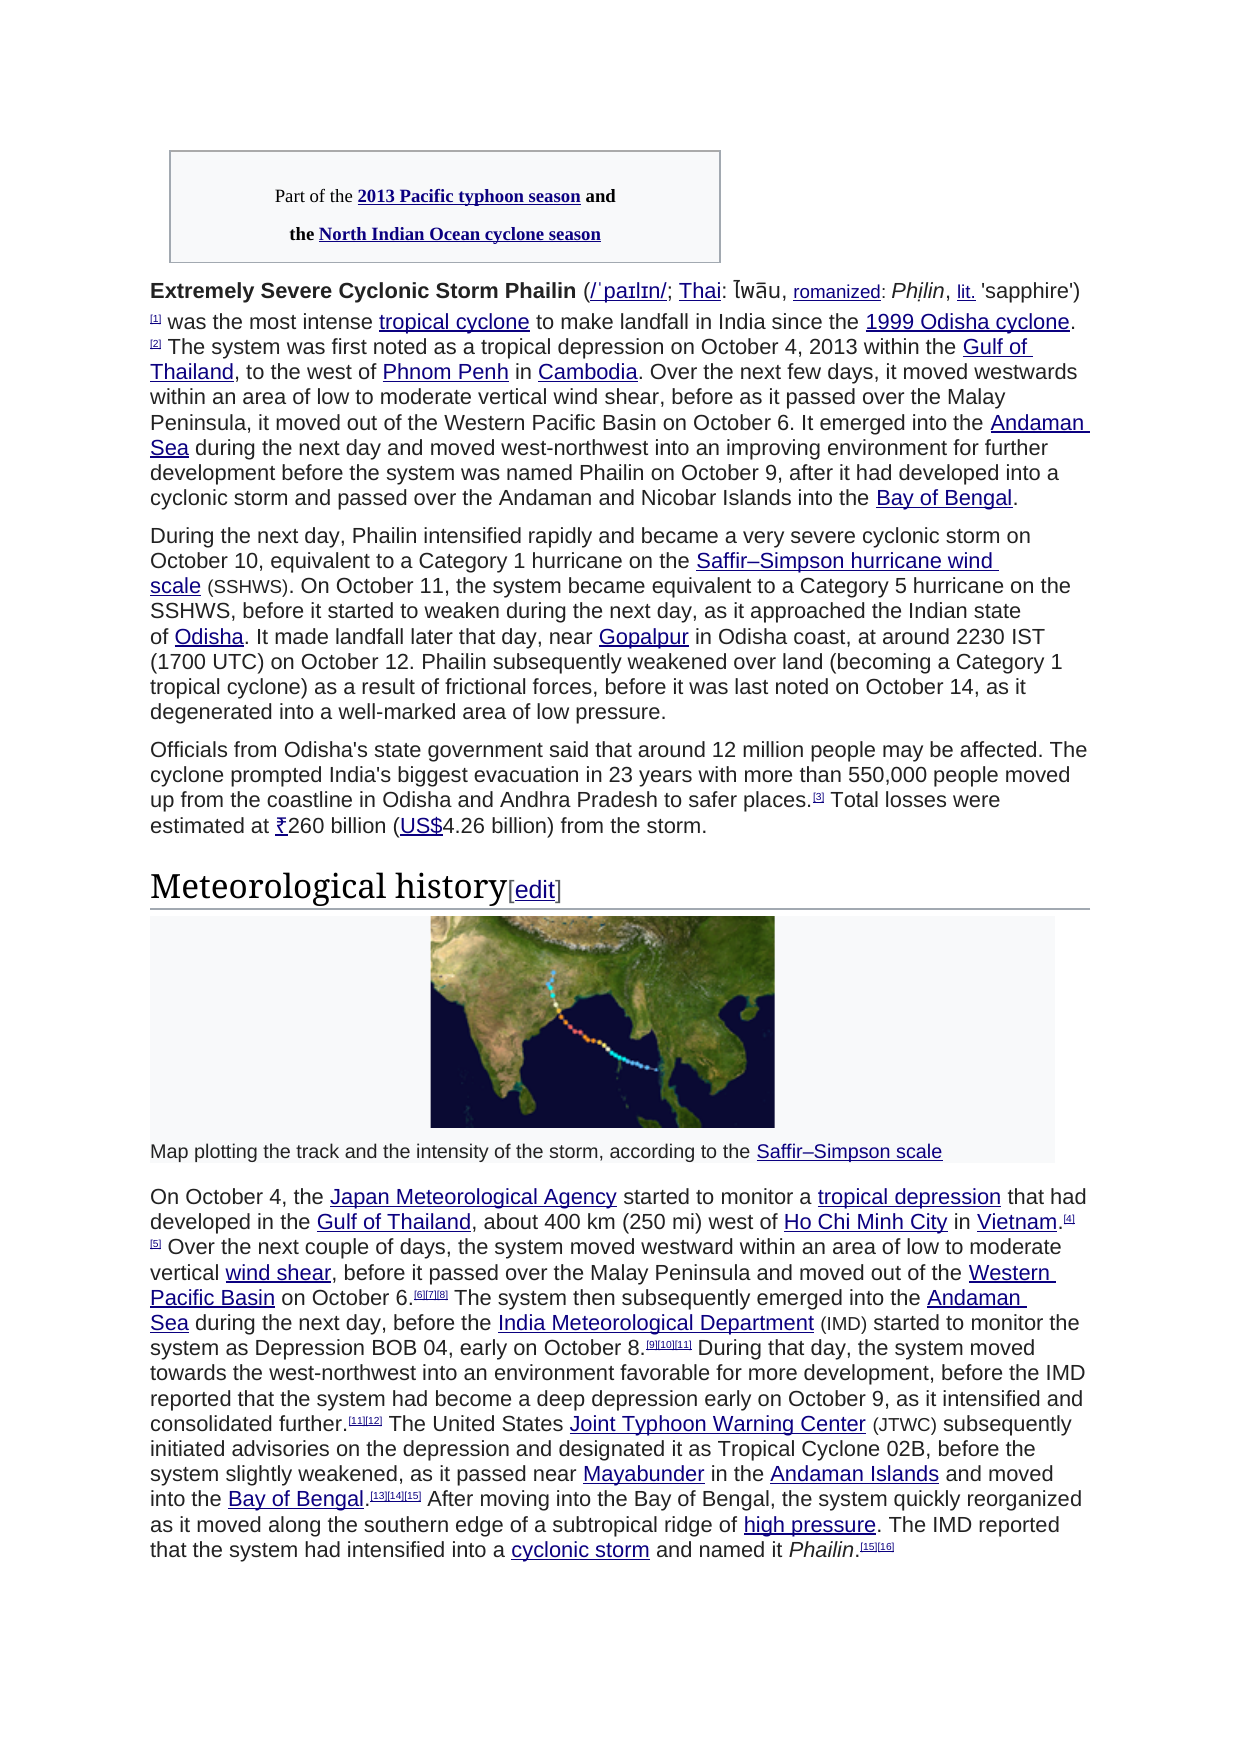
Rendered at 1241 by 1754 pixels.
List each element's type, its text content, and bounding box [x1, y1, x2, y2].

text Meteorological history[edit] [150, 863, 1090, 908]
text Extremely Severe Cyclonic Storm Phailin (/ˈpaɪlɪn/; Thai: ไพลิน, romanized: Phịlin, lit. 'sapphire')[1] was the most intense tropical cyclone to make landfall in India since the 1999 Odisha cyclone.[2] The system was first noted as a tropical depression on October 4, 2013 within the Gulf of Thailand, to the west of Phnom Penh in Cambodia. Over the next few days, it moved westwards within an area of low to moderate vertical wind shear, before as it passed over the Malay Peninsula, it moved out of the Western Pacific Basin on October 6. It emerged into the Andaman Sea during the next day and moved west-northwest into an improving environment for further development before the system was named Phailin on October 9, after it had developed into a cyclonic storm and passed over the Andaman and Nicobar Islands into the Bay of Bengal. [150, 276, 1090, 510]
text Officials from Odisha's state government said that around 12 million people may be affected. The cyclone prompted India's biggest evacuation in 23 years with more than 550,000 people moved up from the coastline in Odisha and Andhra Pradesh to safer places.[3] Total losses were estimated at ₹260 billion (US$4.26 billion) from the storm. [150, 737, 1090, 838]
text On October 4, the Japan Meteorological Agency started to monitor a tropical depression that had developed in the Gulf of Thailand, about 400 km (250 mi) west of Ho Chi Minh City in Vietnam.[4][5] Over the next couple of days, the system moved westward within an area of low to moderate vertical wind shear, before it passed over the Malay Peninsula and moved out of the Western Pacific Basin on October 6.[6][7][8] The system then subsequently emerged into the Andaman Sea during the next day, before the India Meteorological Department (IMD) started to monitor the system as Depression BOB 04, early on October 8.[9][10][11] During that day, the system moved towards the west-northwest into an environment favorable for more development, before the IMD reported that the system had become a deep depression early on October 9, as it intensified and consolidated further.[11][12] The United States Joint Typhoon Warning Center (JTWC) subsequently initiated advisories on the depression and designated it as Tropical Cyclone 02B, before the system slightly weakened, as it passed near Mayabunder in the Andaman Islands and moved into the Bay of Bengal.[13][14][15] After moving into the Bay of Bengal, the system quickly reorganized as it moved along the southern edge of a subtropical ridge of high pressure. The IMD reported that the system had intensified into a cyclonic storm and named it Phailin.[15][16] [150, 1184, 1090, 1562]
picture [430, 916, 775, 1128]
table_cell Part of the 2013 Pacific typhoon season and the North Indian Ocean cyclone season [171, 152, 719, 262]
text During the next day, Phailin intensified rapidly and became a very severe cyclonic storm on October 10, equivalent to a Category 1 hurricane on the Saffir–Simpson hurricane wind scale (SSHWS). On October 11, the system became equivalent to a Category 5 hurricane on the SSHWS, before it started to weaken during the next day, as it approached the Indian state of Odisha. It made landfall later that day, near Gopalpur in Odisha coast, at around 2230 IST (1700 UTC) on October 12. Phailin subsequently weakened over land (becoming a Category 1 tropical cyclone) as a result of frictional forces, before it was last noted on October 14, as it degenerated into a well-marked area of low pressure. [150, 523, 1090, 724]
text Map plotting the track and the intensity of the storm, according to the Saffir–Simpson scale [150, 1128, 1055, 1163]
